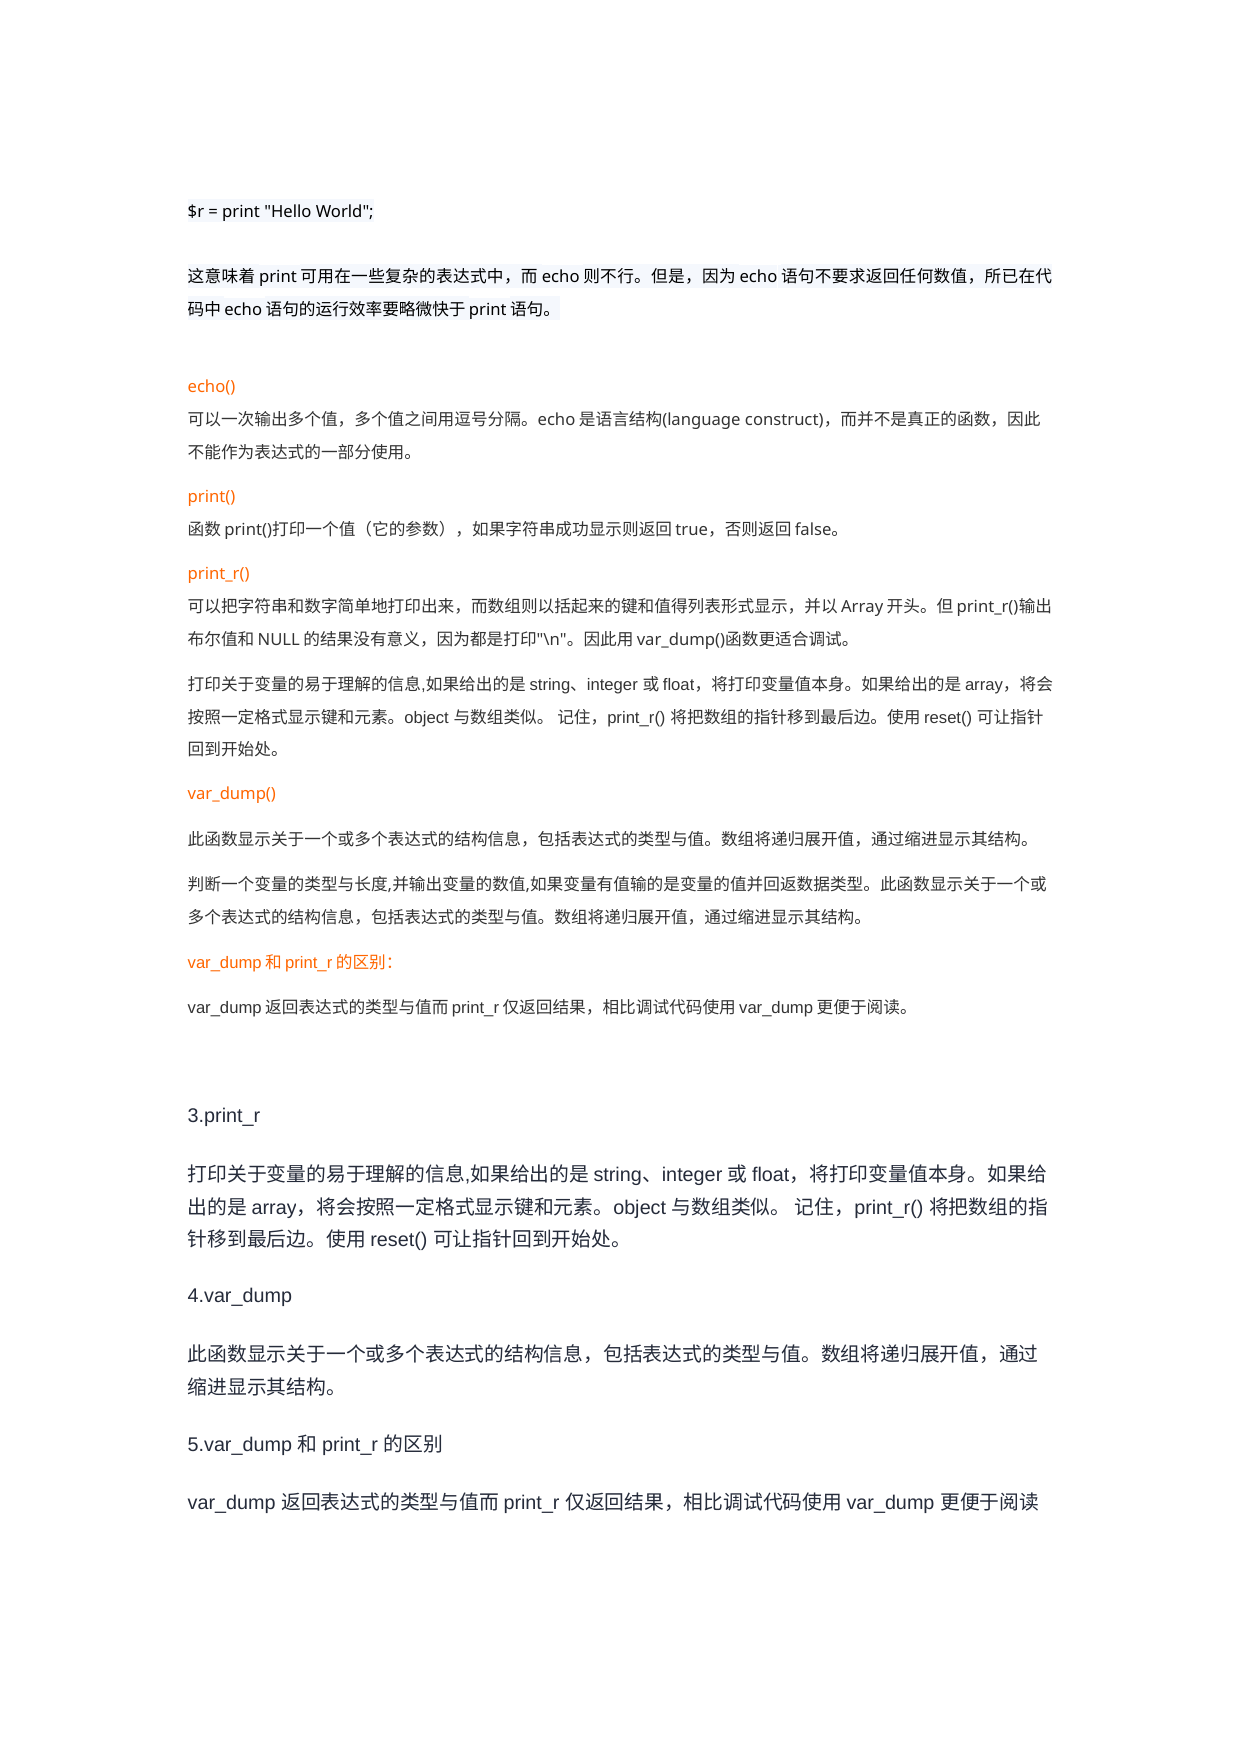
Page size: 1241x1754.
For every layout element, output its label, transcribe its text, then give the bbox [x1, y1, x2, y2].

text 此函数显示关于一个或多个表达式的结构信息，包括表达式的类型与值。数组将递归展开值，通过缩进显示其结构。 [187, 822, 1053, 854]
text 5.var_dump 和 print_r 的区别 [187, 1427, 1053, 1459]
text var_dump和print_r的区别： [187, 944, 1053, 977]
text echo() 可以一次输出多个值，多个值之间用逗号分隔。echo是语言结构(language construct)，而并不是真正的函数，因此不能作为表达式的一部分使用。 [187, 369, 1053, 467]
text 3.print_r [187, 1099, 1053, 1132]
text 判断一个变量的类型与长度,并输出变量的数值,如果变量有值输的是变量的值并回返数据类型。此函数显示关于一个或多个表达式的结构信息，包括表达式的类型与值。数组将递归展开值，通过缩进显示其结构。 [187, 867, 1053, 932]
text var_dump 返回表达式的类型与值而 print_r 仅返回结果，相比调试代码使用 var_dump 更便于阅读 [187, 1484, 1053, 1517]
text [187, 162, 1053, 324]
text print() 函数print()打印一个值（它的参数），如果字符串成功显示则返回true，否则返回false。 [187, 479, 1053, 544]
text 打印关于变量的易于理解的信息,如果给出的是 string、integer 或 float，将打印变量值本身。如果给出的是 array，将会按照一定格式显示键和元素。object 与数组类似。 记住，print_r() 将把数组的指针移到最后边。使用 reset() 可让指针回到开始处。 [187, 667, 1053, 764]
text print_r() 可以把字符串和数字简单地打印出来，而数组则以括起来的键和值得列表形式显示，并以Array开头。但print_r()输出布尔值和NULL的结果没有意义，因为都是打印"\n"。因此用var_dump()函数更适合调试。 [187, 557, 1053, 654]
text 打印关于变量的易于理解的信息,如果给出的是 string、integer 或 float，将打印变量值本身。如果给出的是 array，将会按照一定格式显示键和元素。object 与数组类似。 记住，print_r() 将把数组的指针移到最后边。使用 reset() 可让指针回到开始处。 [187, 1157, 1053, 1254]
text 此函数显示关于一个或多个表达式的结构信息，包括表达式的类型与值。数组将递归展开值，通过缩进显示其结构。 [187, 1337, 1053, 1402]
text 4.var_dump [187, 1279, 1053, 1312]
text var_dump返回表达式的类型与值而print_r仅返回结果，相比调试代码使用var_dump更便于阅读。 [187, 989, 1053, 1022]
text var_dump() [187, 777, 1053, 809]
